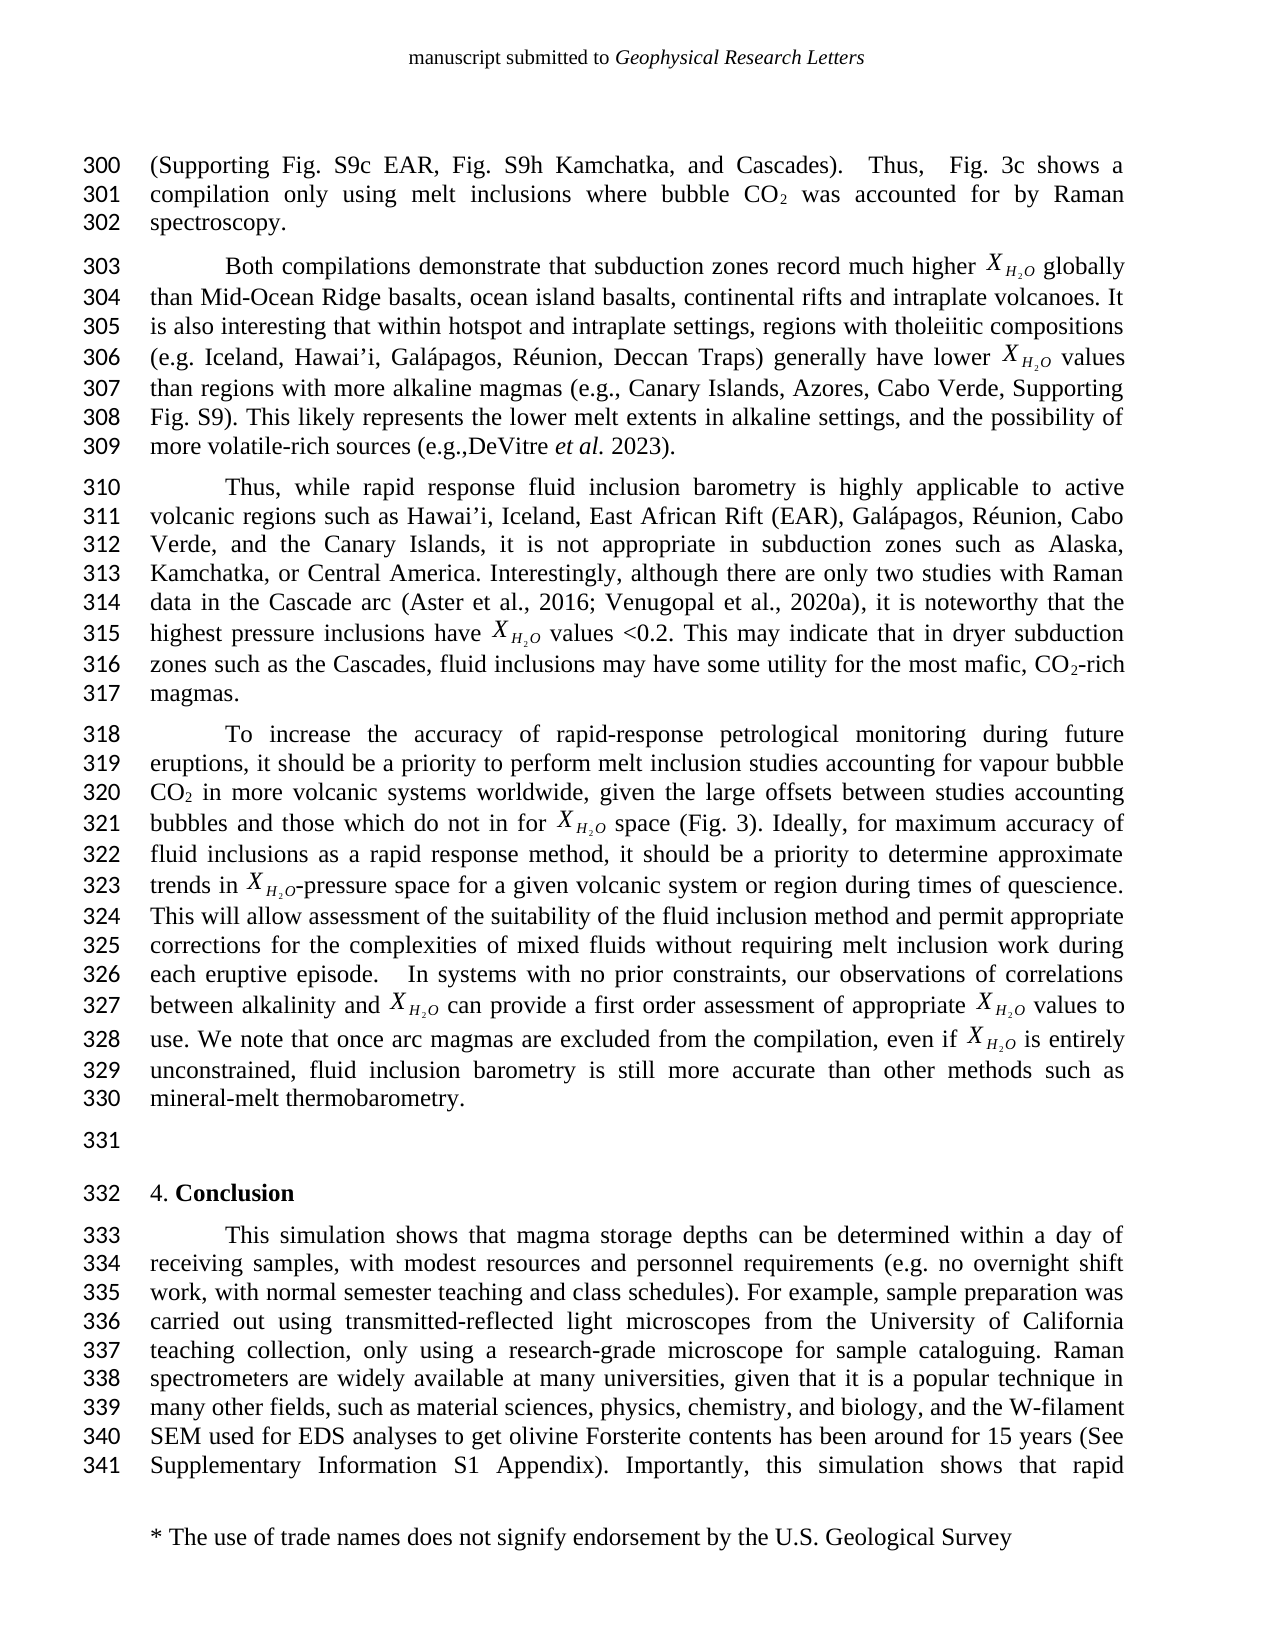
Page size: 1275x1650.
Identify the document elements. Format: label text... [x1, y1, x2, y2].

text Both compilations demonstrate that subduction zones record much higher globally than Mid-Ocean Ridge basalts, ocean island basalts, continental rifts and intraplate volcanoes. It is also interesting that within hotspot and intraplate settings, regions with tholeiitic compositions (e.g. Iceland, Hawai’i, Galápagos, Réunion, Deccan Traps) generally have lower values than regions with more alkaline magmas (e.g., Canary Islands, Azores, Cabo Verde, Supporting Fig. S9). This likely represents the lower melt extents in alkaline settings, and the possibility of more volatile-rich sources (e.g.,DeVitre et al. 2023). [150, 249, 1125, 459]
text To increase the accuracy of rapid-response petrological monitoring during future eruptions, it should be a priority to perform melt inclusion studies accounting for vapour bubble CO2 in more volcanic systems worldwide, given the large offsets between studies accounting bubbles and those which do not in for space (Fig. 3). Ideally, for maximum accuracy of fluid inclusions as a rapid response method, it should be a priority to determine approximate trends in -pressure space for a given volcanic system or region during times of quescience. This will allow assessment of the suitability of the fluid inclusion method and permit appropriate corrections for the complexities of mixed fluids without requiring melt inclusion work during each eruptive episode. In systems with no prior constraints, our observations of correlations between alkalinity and can provide a first order assessment of appropriate values to use. We note that once arc magmas are excluded from the compilation, even if is entirely unconstrained, fluid inclusion barometry is still more accurate than other methods such as mineral-melt thermobarometry. [150, 719, 1125, 1112]
text Thus, while rapid response fluid inclusion barometry is highly applicable to active volcanic regions such as Hawai’i, Iceland, East African Rift (EAR), Galápagos, Réunion, Cabo Verde, and the Canary Islands, it is not appropriate in subduction zones such as Alaska, Kamchatka, or Central America. Interestingly, although there are only two studies with Raman data in the Cascade arc (Aster et al., 2016; Venugopal et al., 2020a), it is noteworthy that the highest pressure inclusions have values <0.2. This may indicate that in dryer subduction zones such as the Cascades, fluid inclusions may have some utility for the most mafic, CO2-rich magmas. [150, 472, 1125, 707]
subtitle 4. Conclusion [150, 1178, 1125, 1207]
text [150, 150, 1125, 236]
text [150, 1220, 1125, 1478]
